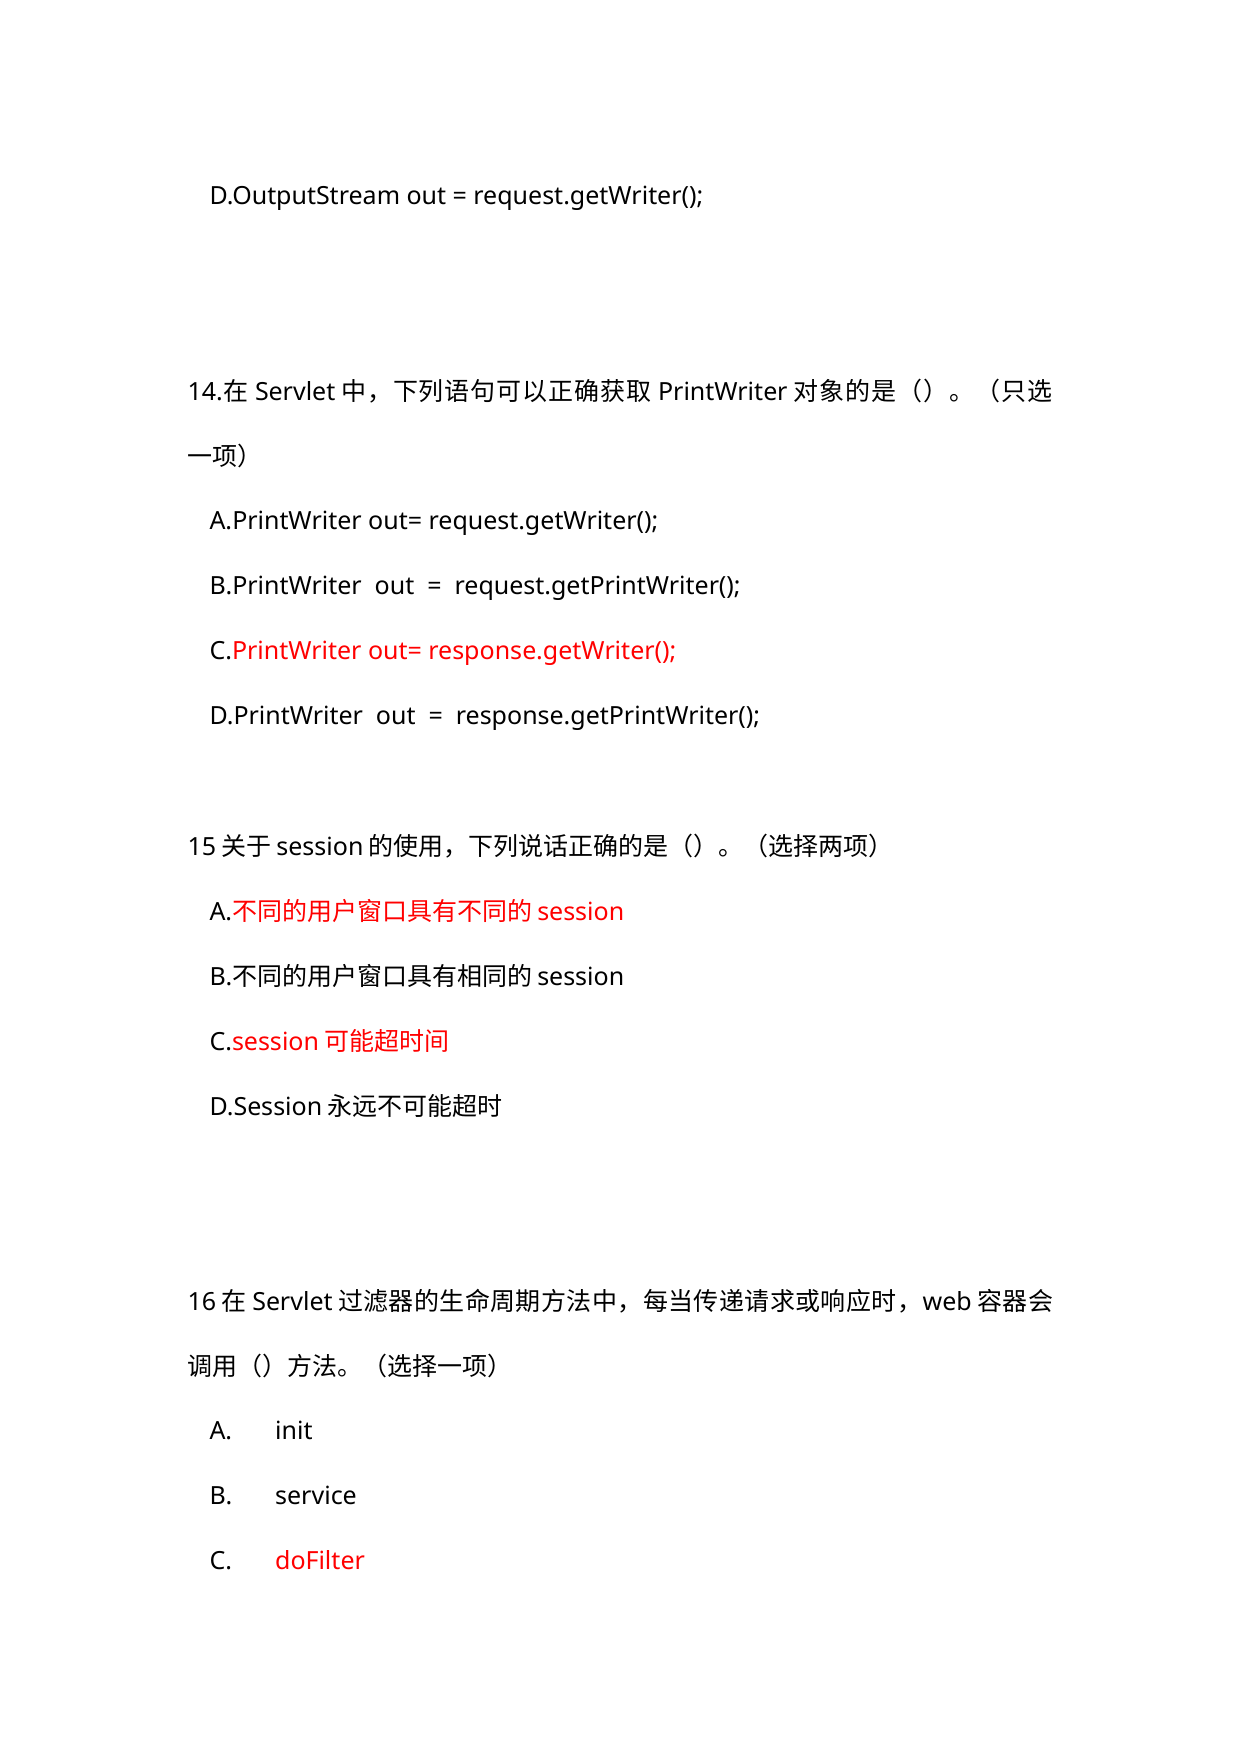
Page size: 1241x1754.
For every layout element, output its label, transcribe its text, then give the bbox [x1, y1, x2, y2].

text C.session可能超时间 [209, 1007, 1053, 1072]
text C.PrintWriter out= response.getWriter(); [209, 617, 1053, 682]
text A.PrintWriter out= request.getWriter(); [209, 487, 1053, 552]
text A. init [209, 1397, 1053, 1462]
text 15关于session的使用，下列说话正确的是（）。（选择两项） [187, 812, 1053, 877]
text 14.在Servlet中，下列语句可以正确获取PrintWriter对象的是（）。（只选一项） [187, 357, 1053, 487]
text B. service [209, 1462, 1053, 1527]
text B.不同的用户窗口具有相同的session [209, 942, 1053, 1007]
text 16在Servlet过滤器的生命周期方法中，每当传递请求或响应时，web容器会调用（）方法。（选择一项） [187, 1267, 1053, 1397]
text D.Session永远不可能超时 [209, 1072, 1053, 1137]
text B.PrintWriter out = request.getPrintWriter(); [209, 552, 1053, 617]
text D.OutputStream out = request.getWriter(); [209, 162, 1053, 227]
text D.PrintWriter out = response.getPrintWriter(); [209, 682, 1053, 747]
text C. doFilter [209, 1527, 1053, 1592]
text A.不同的用户窗口具有不同的session [209, 877, 1053, 942]
